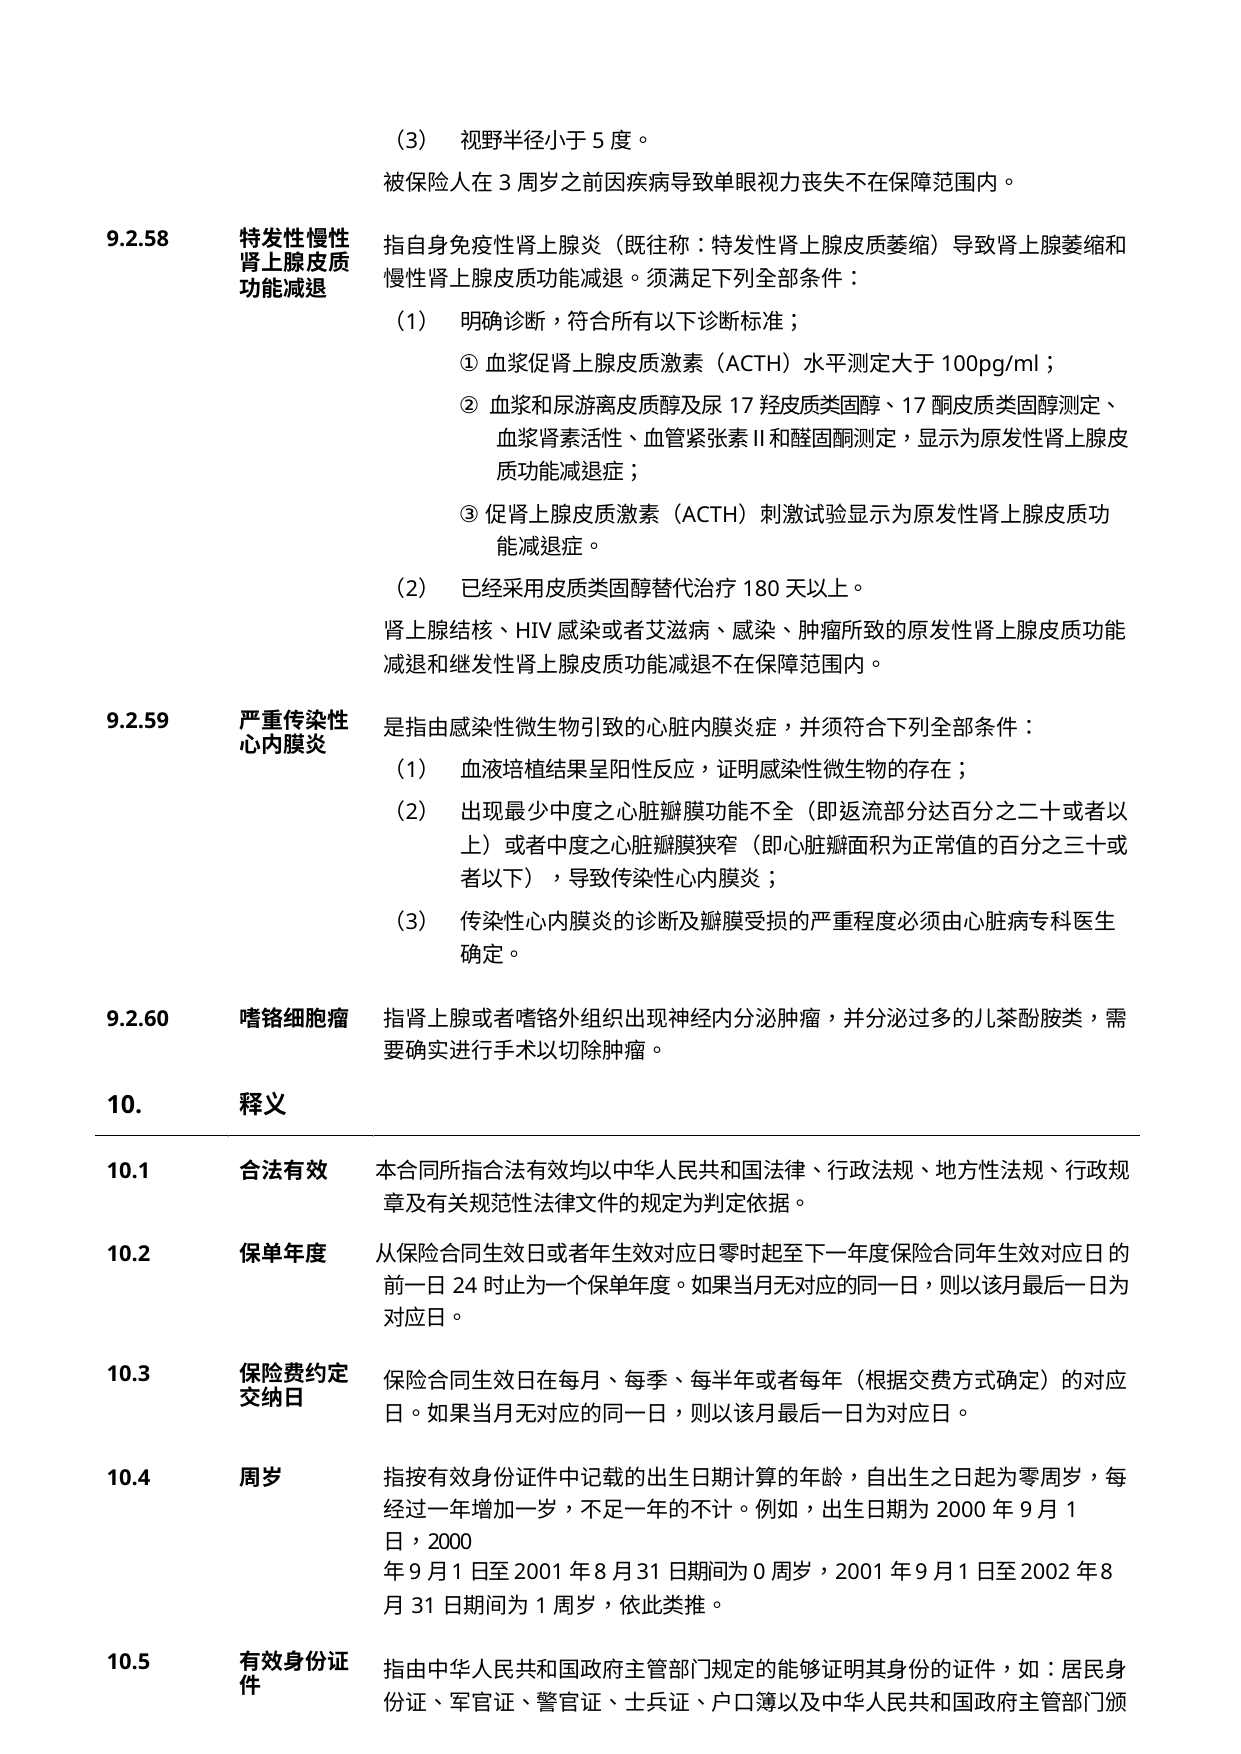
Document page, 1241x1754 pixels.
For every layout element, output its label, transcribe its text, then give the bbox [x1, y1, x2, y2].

list 合法有效 本合同所指合法有效均以中华人民共和国法律、行政法规、地方性法规、行政规章及有关规范性法律文件的规定为判定依据。 [106, 1153, 1130, 1217]
subtitle 有效身份证件 [106, 1650, 349, 1699]
text ① 血浆促肾上腺皮质激素（ACTH）水平测定大于 100pg/ml； [458, 347, 1153, 378]
text 年 9 月 1 日至 2001 年 8 月 31 日期间为 0 周岁，2001 年 9 月 1 日至 2002 年 8 [383, 1556, 1153, 1586]
list 保单年度 从保险合同生效日或者年生效对应日零时起至下一年度保险合同年生效对应日的前一日 24 时止为一个保单年度。如果当月无对应的同一日，则以该月最后一日为对应日。 [106, 1238, 1130, 1331]
subtitle 释义 [106, 1087, 1153, 1121]
text 指自身免疫性肾上腺炎（既往称：特发性肾上腺皮质萎缩）导致肾上腺萎缩和慢性肾上腺皮质功能减退。须满足下列全部条件： [383, 230, 1130, 293]
text 指由中华人民共和国政府主管部门规定的能够证明其身份的证件，如：居民身份证、军官证、警官证、士兵证、户口簿以及中华人民共和国政府主管部门颁 [383, 1654, 1130, 1717]
subtitle 严重传染性心内膜炎 [106, 708, 349, 759]
text 保险合同生效日在每月、每季、每半年或者每年（根据交费方式确定）的对应日。如果当月无对应的同一日，则以该月最后一日为对应日。 [383, 1365, 1130, 1428]
text 被保险人在 3 周岁之前因疾病导致单眼视力丧失不在保障范围内。 [383, 167, 1153, 197]
list 血液培植结果呈阳性反应，证明感染性微生物的存在； [383, 754, 1153, 784]
list 传染性心内膜炎的诊断及瓣膜受损的严重程度必须由心脏病专科医生确定。 [383, 906, 1129, 969]
list 明确诊断，符合所有以下诊断标准； [383, 306, 1153, 336]
text ③ 促肾上腺皮质激素（ACTH）刺激试验显示为原发性肾上腺皮质功能减退症。 [458, 497, 1130, 561]
text （3） 视野半径小于 5 度。 [383, 125, 1153, 155]
text 月 31 日期间为 1 周岁，依此类推。 [383, 1590, 1153, 1619]
text 是指由感染性微生物引致的心脏内膜炎症，并须符合下列全部条件： [383, 712, 1153, 742]
list 嗜铬细胞瘤 指肾上腺或者嗜铬外组织出现神经内分泌肿瘤，并分泌过多的儿茶酚胺类，需 要确实进行手术以切除肿瘤。 [106, 1001, 1130, 1065]
list 已经采用皮质类固醇替代治疗 180 天以上。 [383, 573, 1153, 603]
list 周岁 指按有效身份证件中记载的出生日期计算的年龄，自出生之日起为零周岁，每 经过一年增加一岁，不足一年的不计。例如，出生日期为 2000 年 9 月 1 日，2000 [106, 1459, 1130, 1556]
subtitle 保险费约定交纳日 [106, 1361, 349, 1412]
list 出现最少中度之心脏瓣膜功能不全（即返流部分达百分之二十或者以上）或者中度之心脏瓣膜狭窄（即心脏瓣面积为正常值的百分之三十或者以下），导致传染性心内膜炎； [383, 796, 1130, 893]
subtitle 特发性慢性肾上腺皮质功能减退 [106, 226, 349, 302]
text 肾上腺结核、HIV 感染或者艾滋病、感染、肿瘤所致的原发性肾上腺皮质功能减退和继发性肾上腺皮质功能减退不在保障范围内。 [383, 616, 1130, 678]
text ② 血浆和尿游离皮质醇及尿 17 羟皮质类固醇、17 酮皮质类固醇测定、血浆肾素活性、血管紧张素Ⅱ和醛固酮测定，显示为原发性肾上腺皮质功能减退症； [458, 389, 1141, 485]
